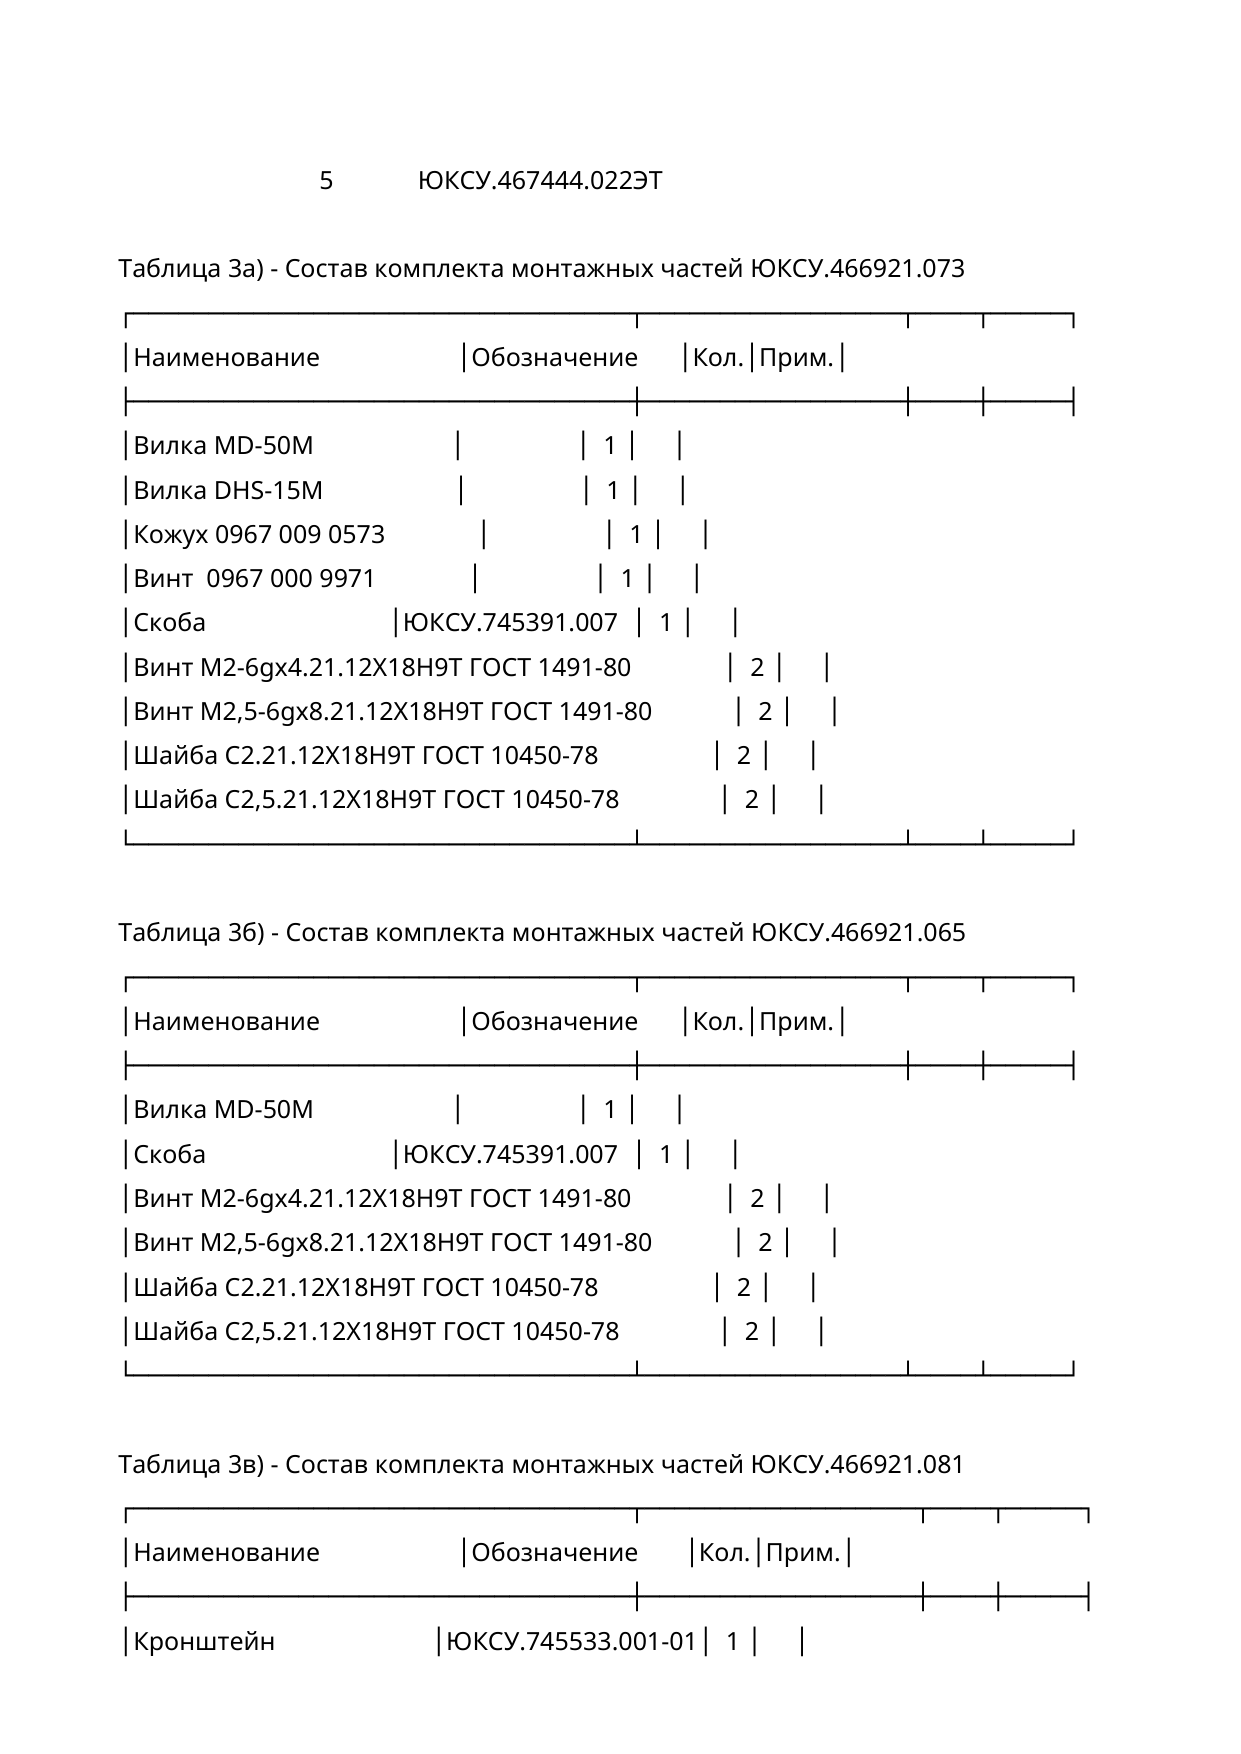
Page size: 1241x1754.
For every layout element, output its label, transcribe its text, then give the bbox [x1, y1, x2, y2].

text │Шайба С2.21.12X18H9T ГОСТ 10450-78 │ 2 │ │ [118, 738, 1193, 772]
text └─────────────────────────────────┴─────────────────┴────┴─────┘ [118, 826, 1193, 861]
text │Наименование │Обозначение │Кол.│Прим.│ [118, 1003, 1193, 1038]
text ┌─────────────────────────────────┬─────────────────┬────┬─────┐ [118, 295, 1193, 329]
text │Винт М2-6gx4.21.12X18H9T ГОСТ 1491-80 │ 2 │ │ [118, 1181, 1193, 1215]
text ┌─────────────────────────────────┬──────────────────┬────┬─────┐ [118, 1491, 1193, 1524]
text ├─────────────────────────────────┼─────────────────┼────┼─────┤ [118, 384, 1193, 418]
text ├─────────────────────────────────┼─────────────────┼────┼─────┤ [118, 1048, 1193, 1082]
text │Скоба │ЮКСУ.745391.007 │ 1 │ │ [118, 1136, 1193, 1170]
text ├─────────────────────────────────┼──────────────────┼────┼─────┤ [118, 1579, 1193, 1613]
text │Скоба │ЮКСУ.745391.007 │ 1 │ │ [118, 605, 1193, 639]
text │Шайба С2,5.21.12X18H9T ГОСТ 10450-78 │ 2 │ │ [118, 1313, 1193, 1347]
text 5 ЮКСУ.467444.022ЭТ [118, 162, 1193, 196]
text │Кожух 0967 009 0573 │ │ 1 │ │ [118, 517, 1193, 551]
text │Вилка DHS-15M │ │ 1 │ │ [118, 472, 1193, 506]
text │Винт М2-6gx4.21.12X18H9T ГОСТ 1491-80 │ 2 │ │ [118, 649, 1193, 683]
text │Наименование │Обозначение │Кол.│Прим.│ [118, 339, 1193, 373]
text Таблица 3а) - Состав комплекта монтажных частей ЮКСУ.466921.073 [118, 251, 1193, 285]
text │Шайба С2.21.12X18H9T ГОСТ 10450-78 │ 2 │ │ [118, 1269, 1193, 1303]
text Таблица 3в) - Состав комплекта монтажных частей ЮКСУ.466921.081 [118, 1446, 1193, 1480]
text │Винт М2,5-6gx8.21.12X18H9T ГОСТ 1491-80 │ 2 │ │ [118, 1225, 1193, 1259]
text │Шайба С2,5.21.12X18H9T ГОСТ 10450-78 │ 2 │ │ [118, 782, 1193, 816]
text │Винт М2,5-6gx8.21.12X18H9T ГОСТ 1491-80 │ 2 │ │ [118, 694, 1193, 728]
text │Наименование │Обозначение │Кол.│Прим.│ [118, 1535, 1193, 1569]
text ┌─────────────────────────────────┬─────────────────┬────┬─────┐ [118, 959, 1193, 993]
text │Вилка MD-50M │ │ 1 │ │ [118, 1092, 1193, 1126]
text └─────────────────────────────────┴─────────────────┴────┴─────┘ [118, 1358, 1193, 1392]
text │Кронштейн │ЮКСУ.745533.001-01│ 1 │ │ [118, 1623, 1193, 1657]
text Таблица 3б) - Состав комплекта монтажных частей ЮКСУ.466921.065 [118, 915, 1193, 949]
text │Винт 0967 000 9971 │ │ 1 │ │ [118, 561, 1193, 595]
text │Вилка MD-50M │ │ 1 │ │ [118, 428, 1193, 462]
